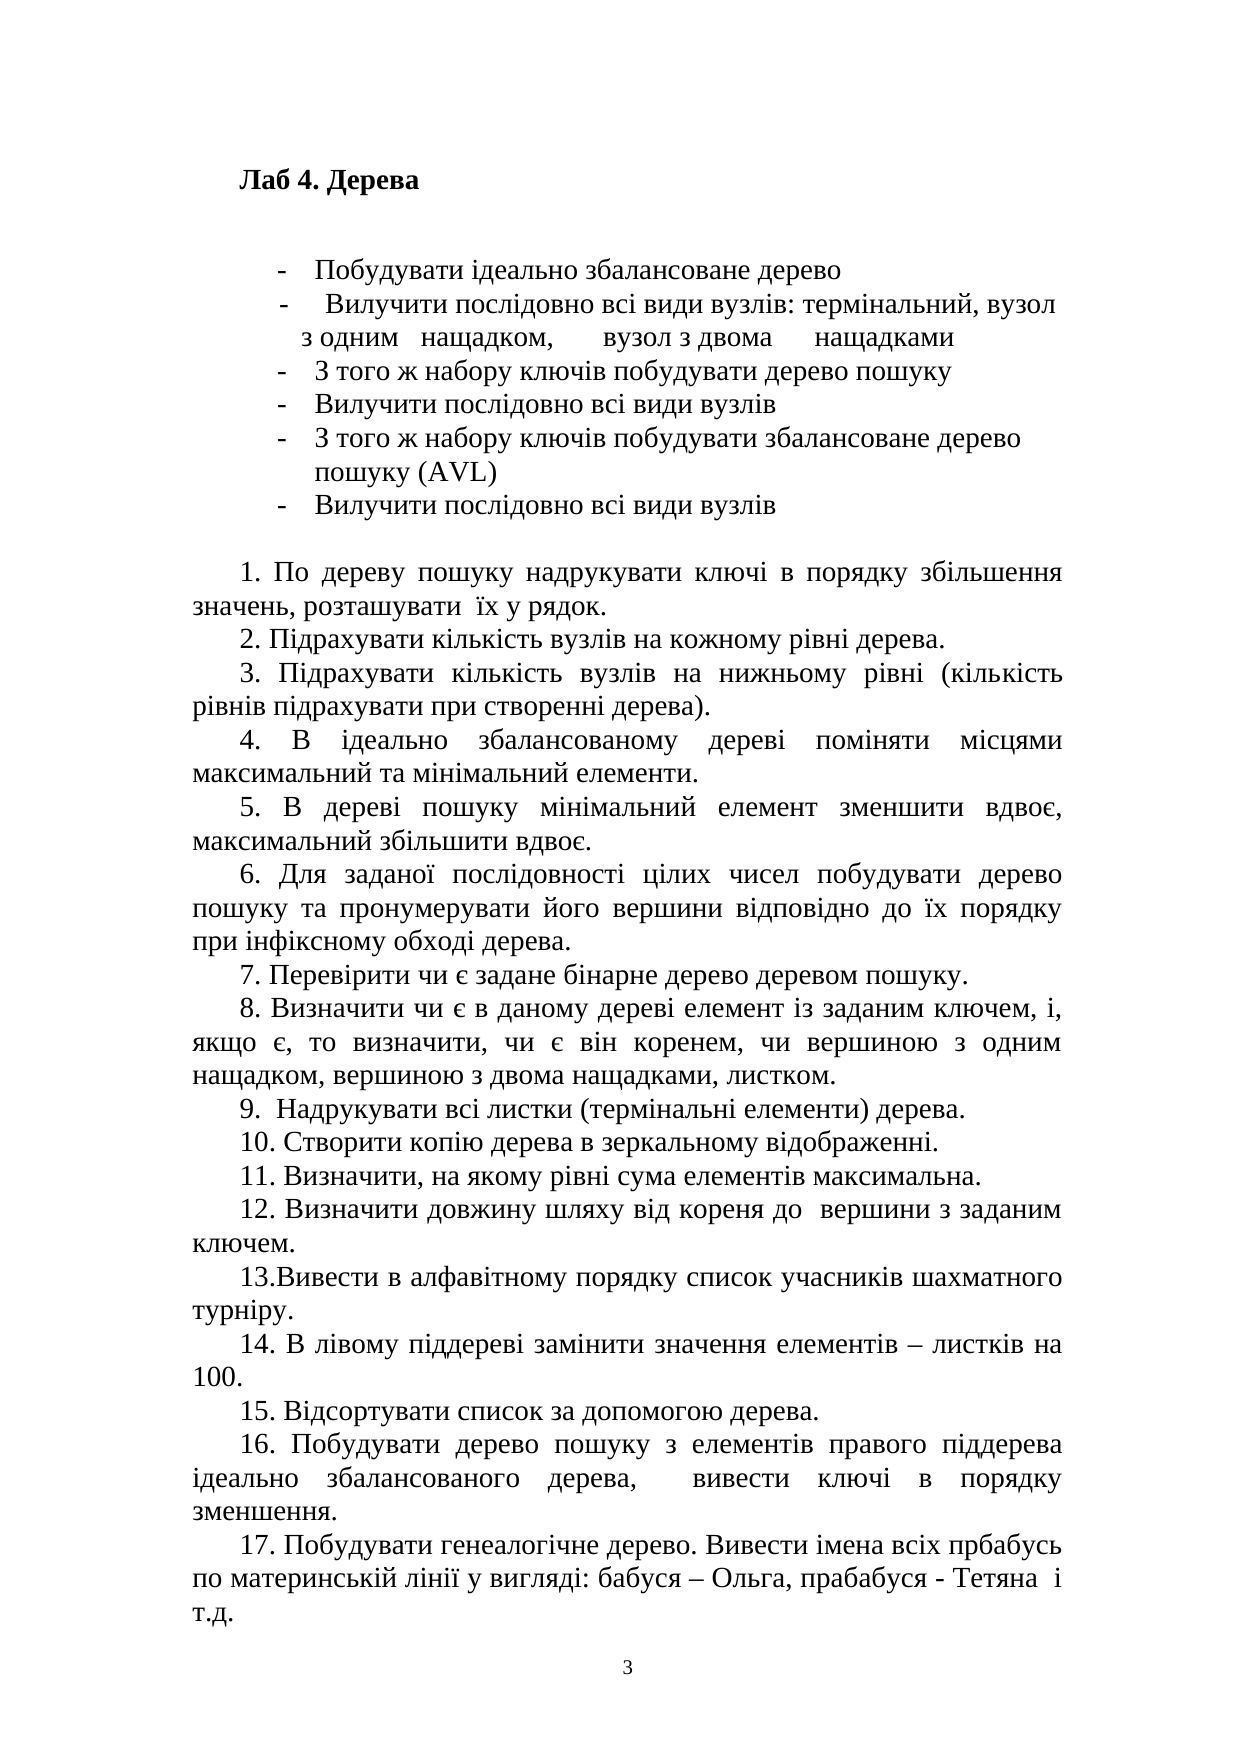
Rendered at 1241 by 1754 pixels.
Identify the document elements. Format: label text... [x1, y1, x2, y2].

list Вилучити послідовно всі види вузлів [277, 487, 1063, 521]
text 3. Пiдрахувати кiлькiсть вузлiв на нижньому рiвнi (кiлькiсть рiвнiв пiдрахувати при створеннi дерева). [192, 655, 1063, 722]
list Вилучити послідовно всі види вузлів [277, 387, 1063, 420]
text 17. Побудувати генеалогічне дерево. Вивести імена всіх прбабусь по материнській лінії у вигляді: бабуся – Ольга, прабабуся - Тетяна і т.д. [192, 1527, 1063, 1628]
text 1. По дереву пошуку надрукувати ключi в порядку збiльшення значень, розташувати їх у рядок. [192, 554, 1063, 621]
text 8. Визначити чи є в даному деревi елемент iз заданим ключем, i, якщо є, то визначити, чи є вiн коренем, чи вершиною з одним нащадком, вершиною з двома нащадками, листком. [192, 990, 1063, 1091]
text 6. Для заданої послiдовностi цiлих чисел побудувати дерево пошуку та пронумерувати його вершини вiдповiдно до їх порядку при iнфiксному обходi дерева. [192, 856, 1063, 957]
list З того ж набору ключів побудувати дерево пошуку [277, 353, 1063, 387]
text 2. Пiдрахувати кiлькiсть вузлiв на кожному рiвнi дерева. [192, 621, 1063, 655]
text 16. Побудувати дерево пошуку з елементів правого піддерева ідеально збалансованого дерева, вивести ключі в порядку зменшення. [192, 1426, 1063, 1527]
text 15. Відсортувати список за допомогою дерева. [192, 1393, 1063, 1426]
text 4. В iдеально збалансованому деревi помiняти мiсцями максимальний та мiнiмальний елементи. [192, 722, 1063, 789]
text 14. В лівому піддереві замінити значення елементів – листків на 100. [192, 1326, 1063, 1393]
text 13.Вивести в алфавітному порядку список учасників шахматного турніру. [192, 1259, 1063, 1326]
text - Вилучити послідовно всі види вузлів: термінальний, вузол з одним нащадком, вузол з двома нащадками [192, 286, 1063, 353]
text 9. Надрукувати всi листки (термiнальнi елементи) дерева. [192, 1091, 1063, 1124]
text 10. Створити копiю дерева в зеркальному відображенні. [192, 1124, 1063, 1158]
text 5. В деревi пошуку мiнiмальний елемент зменшити вдвоє, максимальний збiльшити вдвоє. [192, 789, 1063, 856]
text 7. Перевiрити чи є задане бiнарне дерево деревом пошуку. [192, 957, 1063, 990]
text 12. Визначити довжину шляху від кореня до вершини з заданим ключем. [192, 1192, 1063, 1259]
list Побудувати ідеально збалансоване дерево [277, 252, 1063, 286]
text Лаб 4. Дерева [192, 162, 1063, 195]
text 11. Визначити, на якому рівні сума елементів максимальна. [192, 1158, 1063, 1192]
list З того ж набору ключів побудувати збалансоване дерево пошуку (AVL) [277, 420, 1063, 487]
